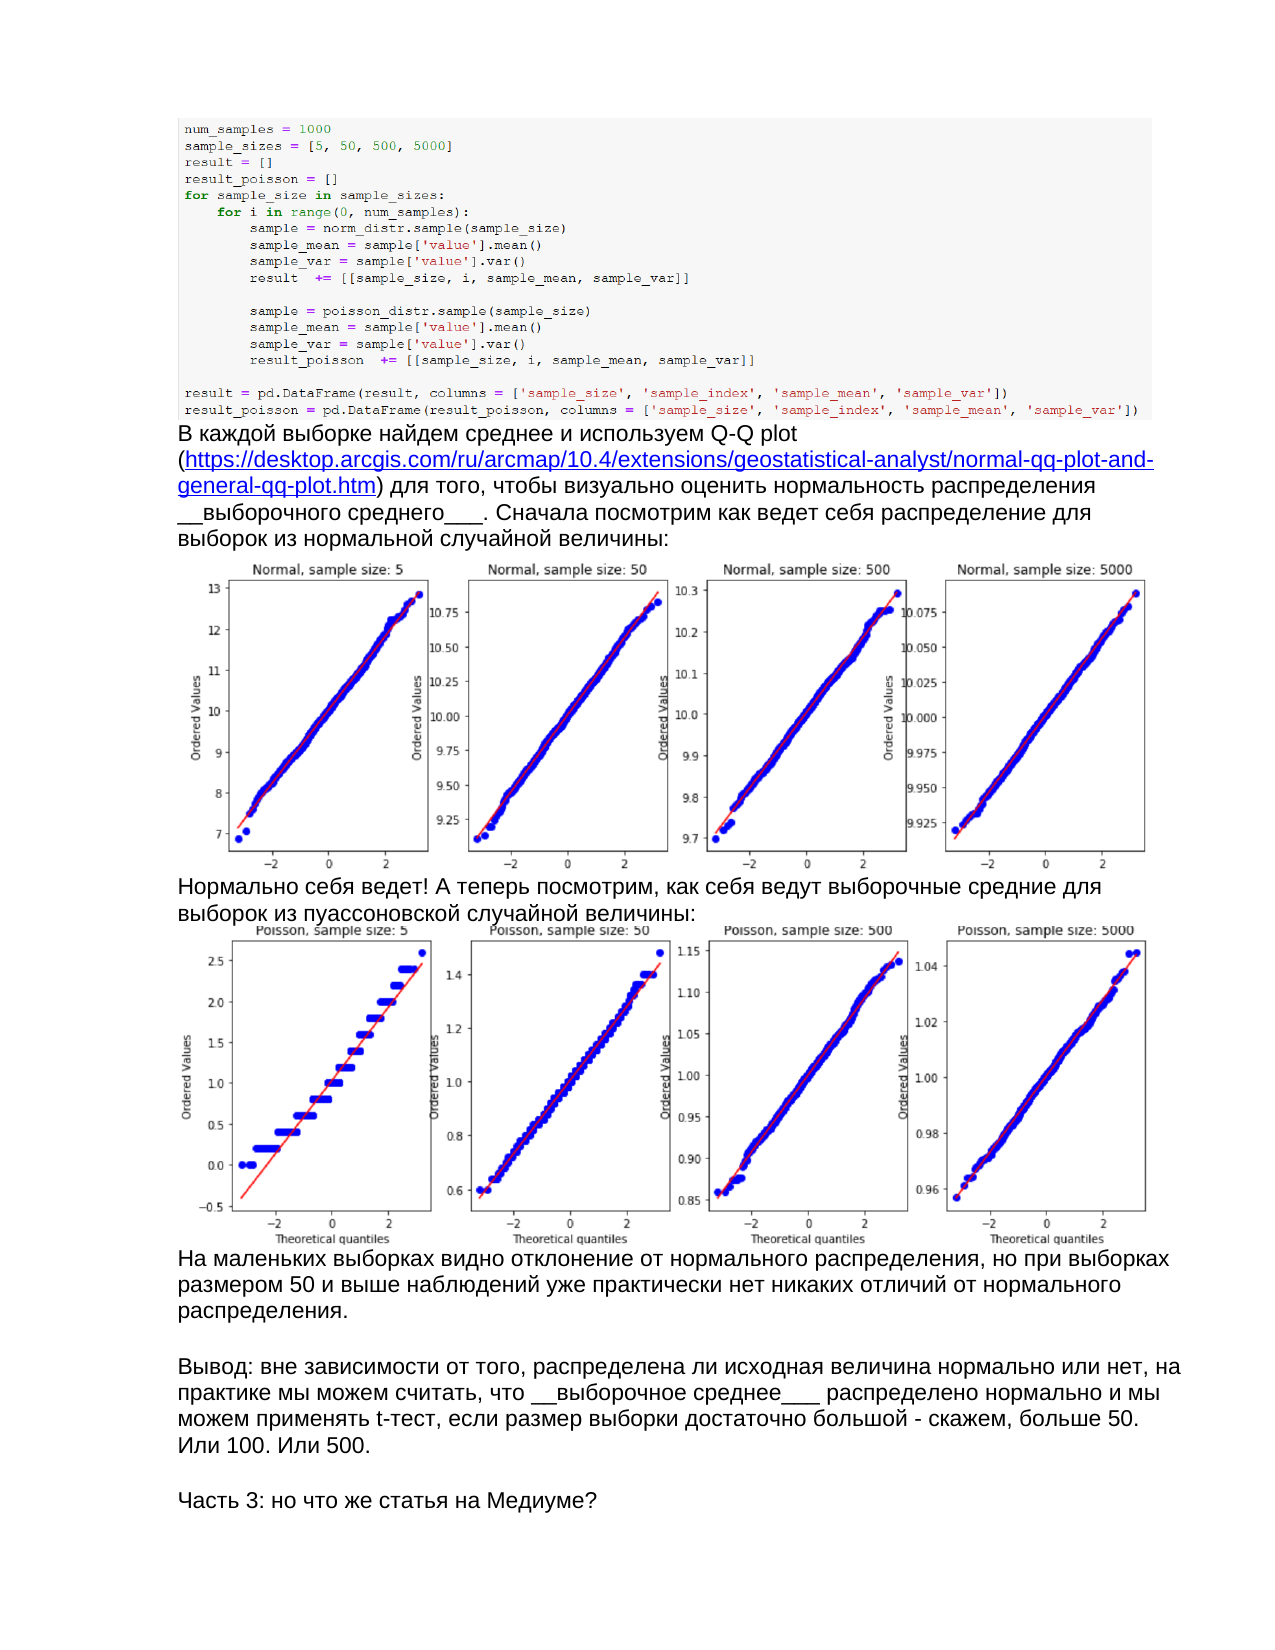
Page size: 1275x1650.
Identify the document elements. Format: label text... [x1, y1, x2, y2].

picture [177, 551, 1153, 874]
text На маленьких выборках видно отклонение от нормального распределения, но при выборках размером 50 и выше наблюдений уже практически нет никаких отличий от нормального распределения. [177, 1245, 1186, 1324]
text В каждой выборке найдем среднее и используем Q-Q plot (https://desktop.arcgis.com/ru/arcmap/10.4/extensions/geostatistical-analyst/normal-qq-plot-and-general-qq-plot.htm) для того, чтобы визуально оценить нормальность распределения __выборочного среднего___. Сначала посмотрим как ведет себя распределение для выборок из нормальной случайной величины: [177, 420, 1186, 551]
picture [177, 118, 1153, 420]
text Вывод: вне зависимости от того, распределена ли исходная величина нормально или нет, на практике мы можем считать, что __выборочное среднее___ распределено нормально и мы можем применять t-тест, если размер выборки достаточно большой - скажем, больше 50. Или 100. Или 500. [177, 1353, 1186, 1458]
text Часть 3: но что же статья на Медиуме? [177, 1487, 1186, 1513]
text Нормально себя ведет! А теперь посмотрим, как себя ведут выборочные средние для выборок из пуассоновской случайной величины: [177, 873, 1186, 926]
picture [177, 926, 1153, 1245]
